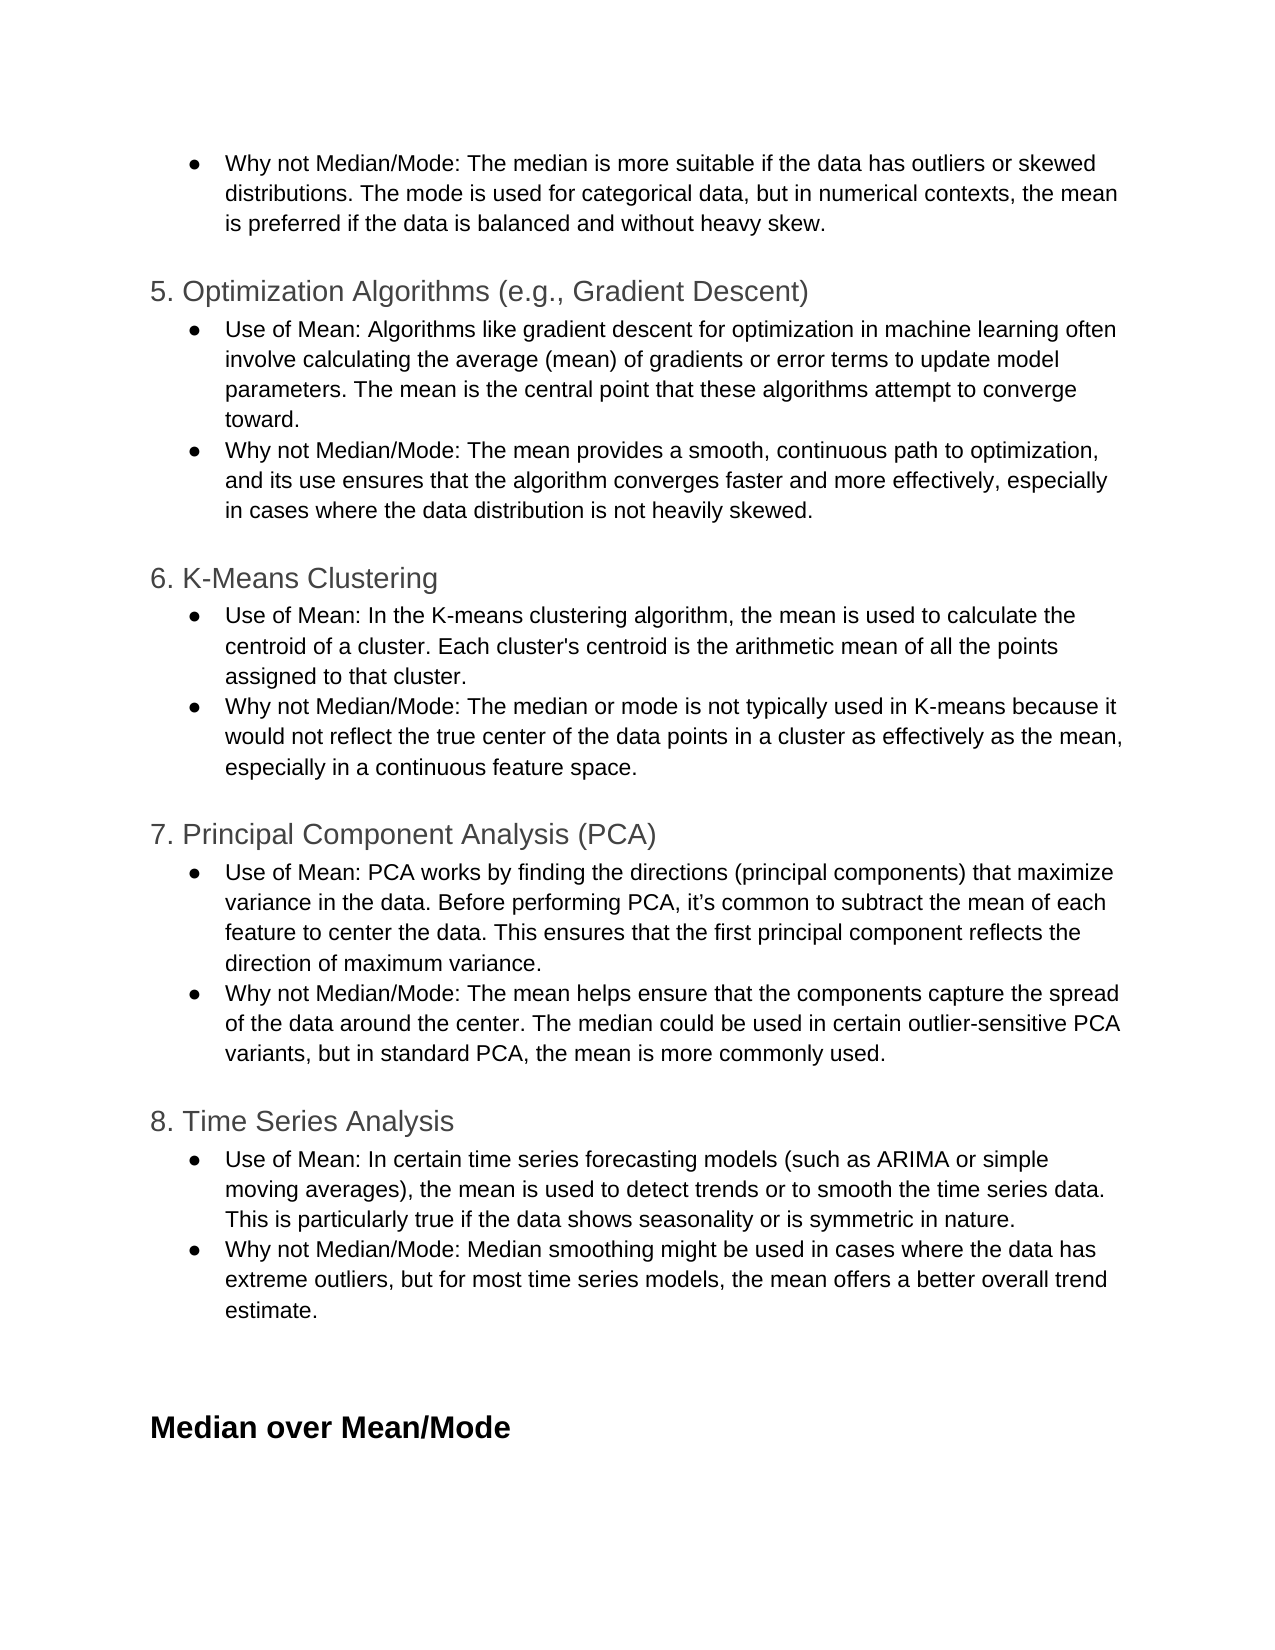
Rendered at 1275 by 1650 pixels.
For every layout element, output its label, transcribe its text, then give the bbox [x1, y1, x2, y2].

list Use of Mean: PCA works by finding the directions (principal components) that maximize variance in the data. Before performing PCA, it’s common to subtract the mean of each feature to center the data. This ensures that the first principal component reflects the direction of maximum variance. [187, 859, 1125, 976]
list Use of Mean: In certain time series forecasting models (such as ARIMA or simple moving averages), the mean is used to detect trends or to smooth the time series data. This is particularly true if the data shows seasonality or is symmetric in nature. [187, 1146, 1125, 1232]
subtitle 6. K-Means Clustering [150, 561, 1125, 594]
list Why not Median/Mode: Median smoothing might be used in cases where the data has extreme outliers, but for most time series models, the mean offers a better overall trend estimate. [187, 1236, 1125, 1323]
list Use of Mean: In the K-means clustering algorithm, the mean is used to calculate the centroid of a cluster. Each cluster's centroid is the arithmetic mean of all the points assigned to that cluster. [187, 602, 1125, 689]
subtitle 7. Principal Component Analysis (PCA) [150, 817, 1125, 851]
subtitle 5. Optimization Algorithms (e.g., Gradient Descent) [150, 274, 1125, 307]
text Median over Mean/Mode [150, 1409, 1125, 1445]
list Why not Median/Mode: The mean helps ensure that the components capture the spread of the data around the center. The median could be used in certain outlier-sensitive PCA variants, but in standard PCA, the mean is more commonly used. [187, 980, 1125, 1067]
list Why not Median/Mode: The mean provides a smooth, continuous path to optimization, and its use ensures that the algorithm converges faster and more effectively, especially in cases where the data distribution is not heavily skewed. [187, 437, 1125, 523]
list Use of Mean: Algorithms like gradient descent for optimization in machine learning often involve calculating the average (mean) of gradients or error terms to update model parameters. The mean is the central point that these algorithms attempt to converge toward. [187, 316, 1125, 433]
list Why not Median/Mode: The median is more suitable if the data has outliers or skewed distributions. The mode is used for categorical data, but in numerical contexts, the mean is preferred if the data is balanced and without heavy skew. [187, 150, 1125, 237]
subtitle 8. Time Series Analysis [150, 1104, 1125, 1137]
list Why not Median/Mode: The median or mode is not typically used in K-means because it would not reflect the true center of the data points in a cluster as effectively as the mean, especially in a continuous feature space. [187, 693, 1125, 780]
